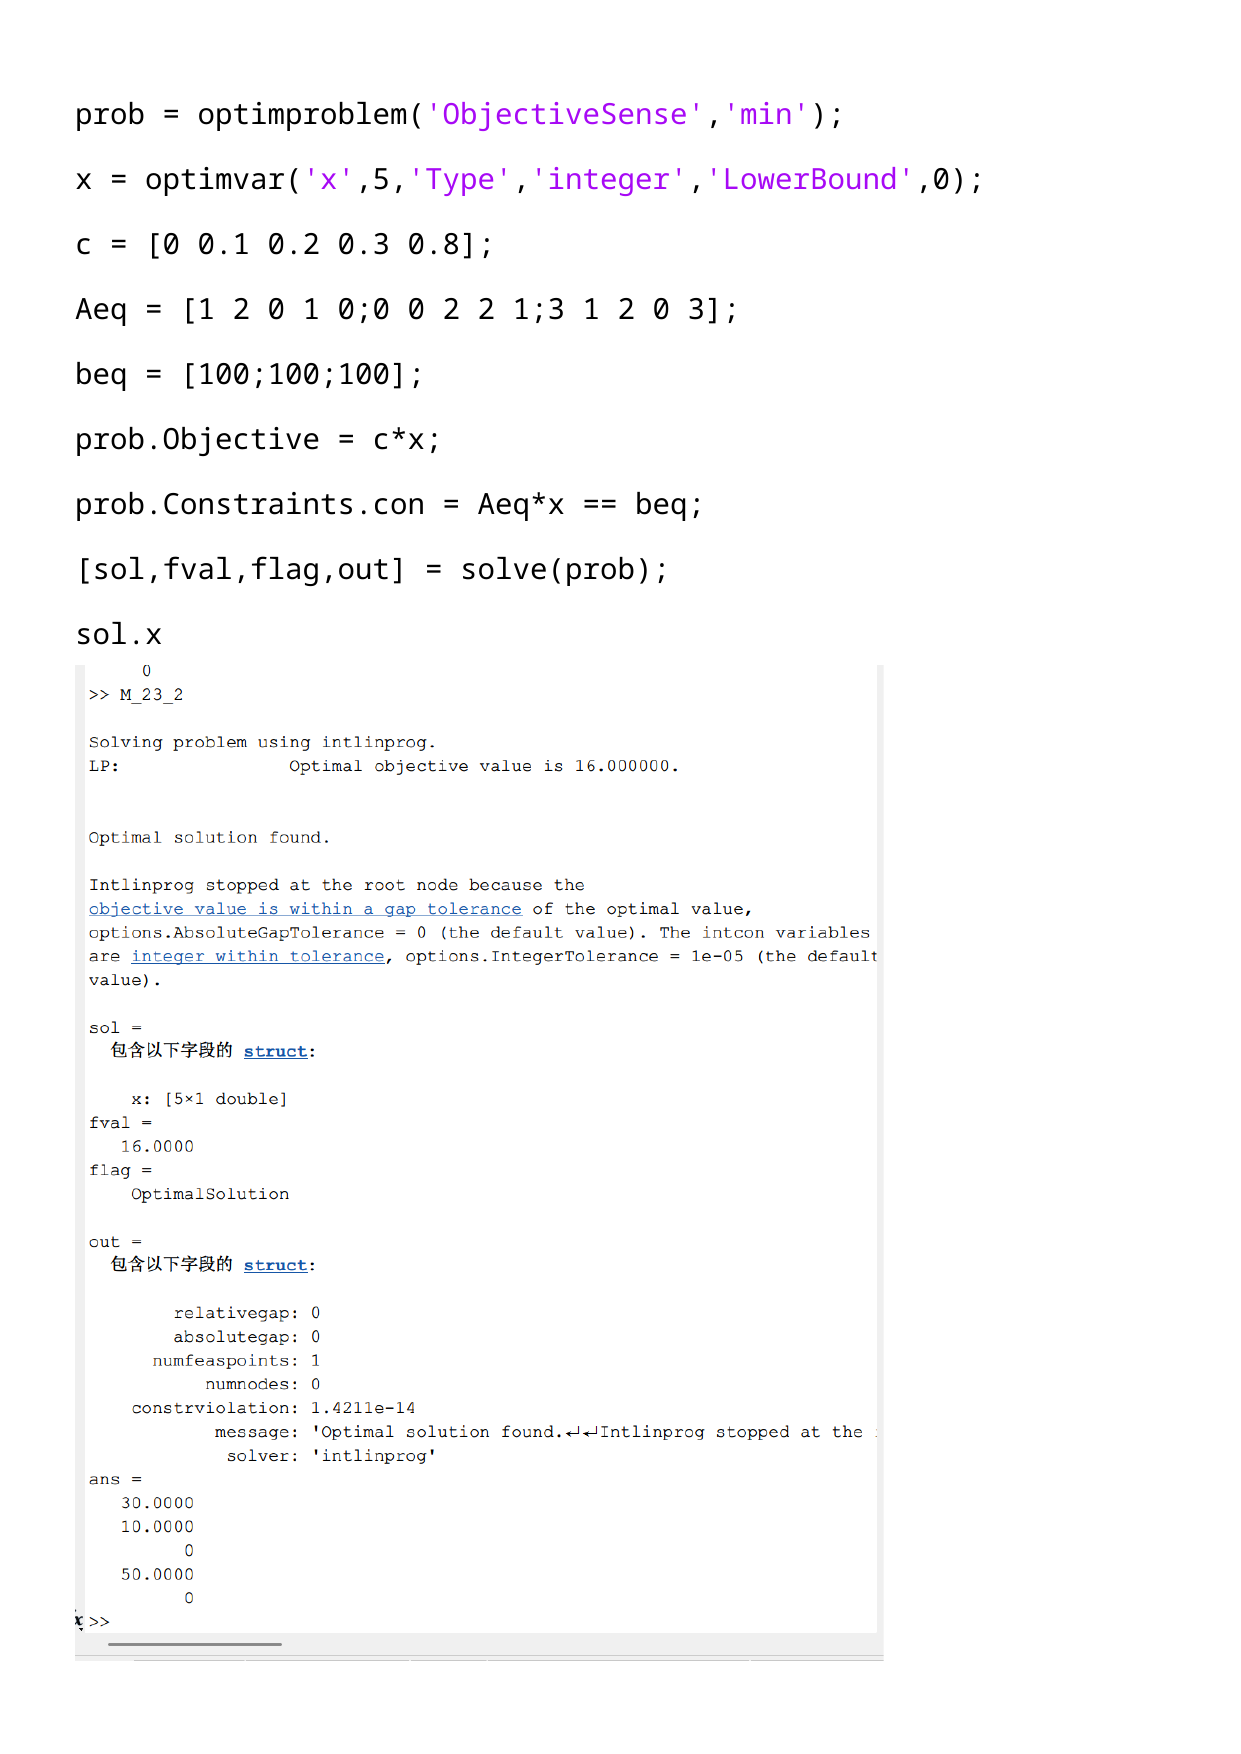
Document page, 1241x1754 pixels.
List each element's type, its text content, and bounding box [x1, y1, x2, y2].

text prob = optimproblem('ObjectiveSense','min'); [75, 81, 1165, 146]
text beq = [100;100;100]; [75, 341, 1165, 406]
picture [75, 665, 884, 1661]
text prob.Objective = c*x; [75, 406, 1165, 471]
text Aeq = [1 2 0 1 0;0 0 2 2 1;3 1 2 0 3]; [75, 276, 1165, 341]
text [sol,fval,flag,out] = solve(prob); [75, 536, 1165, 601]
text x = optimvar('x',5,'Type','integer','LowerBound',0); [75, 146, 1165, 211]
text c = [0 0.1 0.2 0.3 0.8]; [75, 211, 1165, 276]
text sol.x [75, 601, 1165, 666]
text prob.Constraints.con = Aeq*x == beq; [75, 471, 1165, 536]
